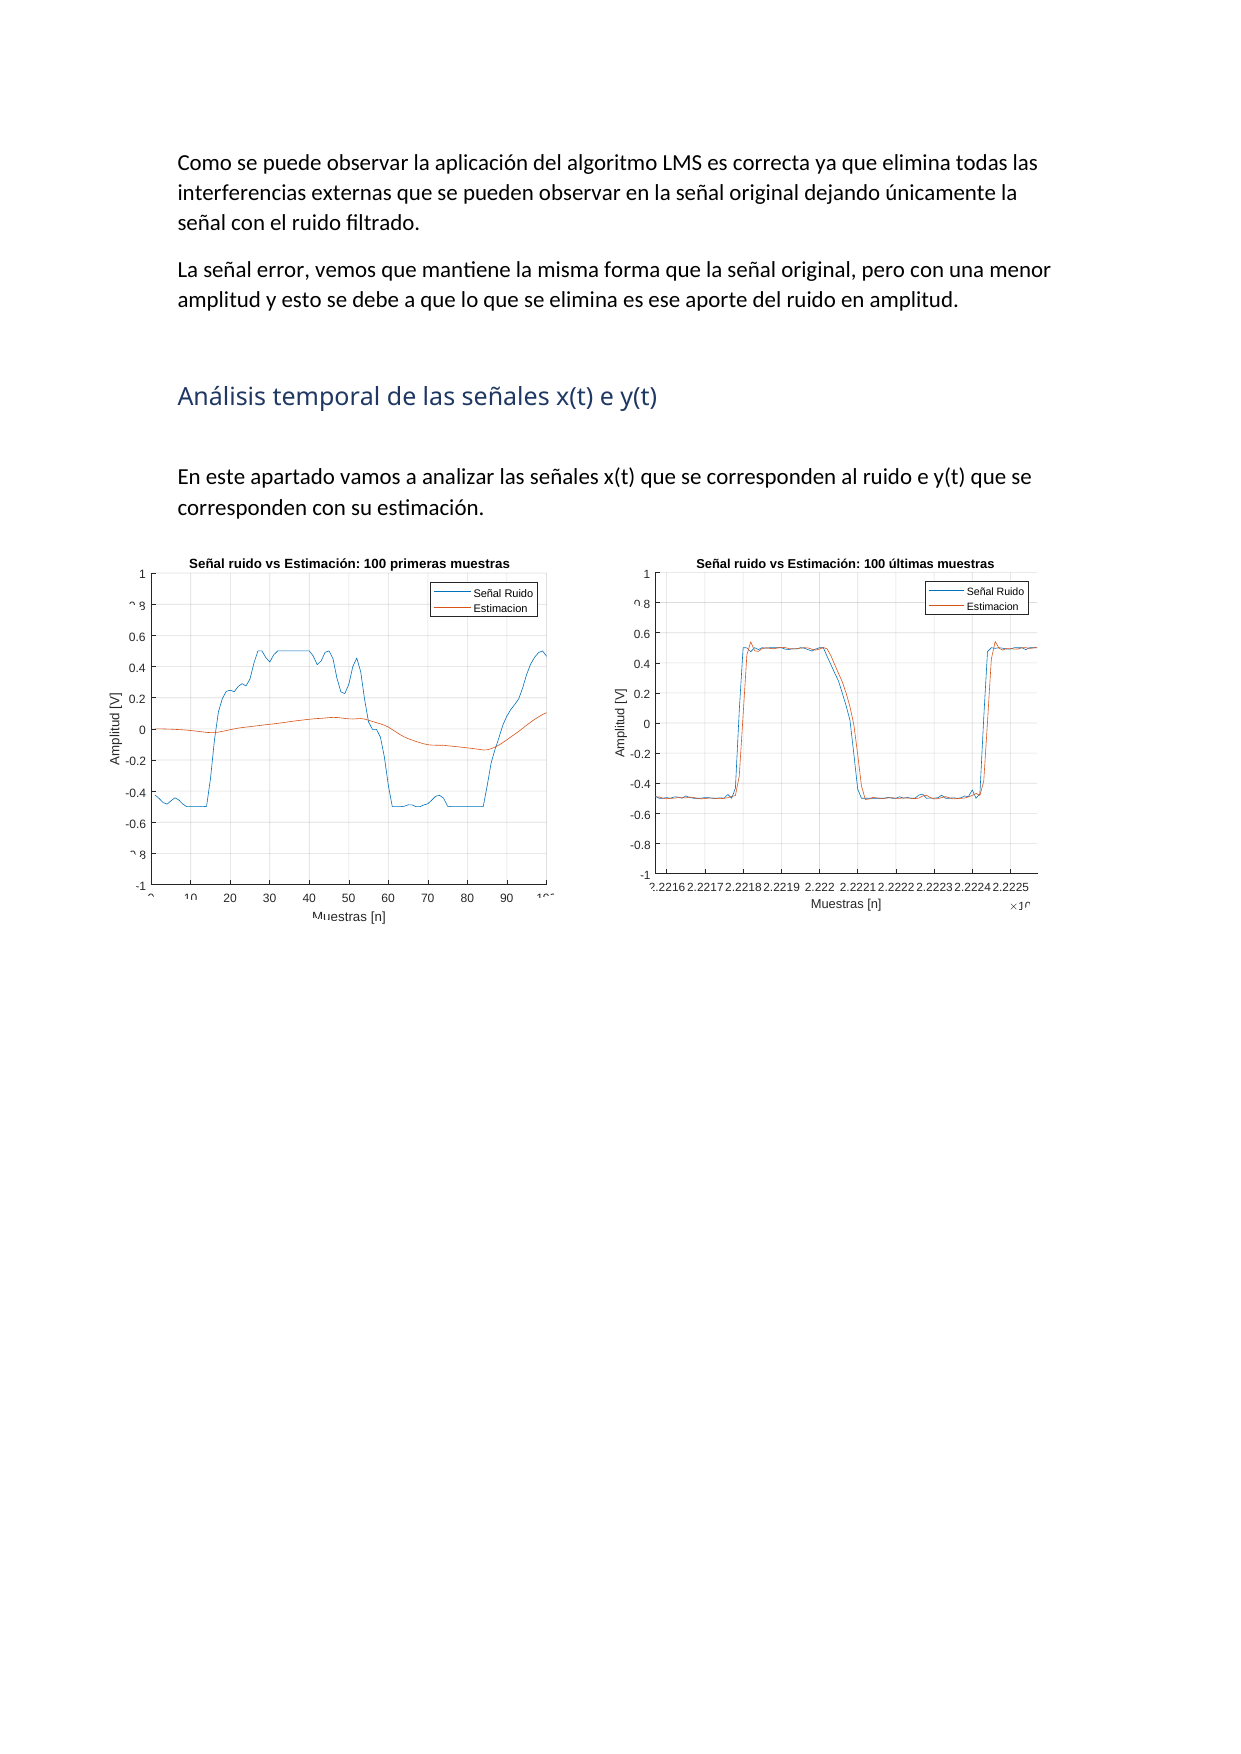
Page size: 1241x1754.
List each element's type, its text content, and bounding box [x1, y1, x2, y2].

subtitle Análisis temporal de las señales x(t) e y(t) [177, 379, 1063, 413]
text En este apartado vamos a analizar las señales x(t) que se corresponden al ruido e y(t) que se corresponden con su estimación. [177, 462, 1063, 521]
text La señal error, vemos que mantiene la misma forma que la señal original, pero con una menor amplitud y esto se debe a que lo que se elimina es ese aporte del ruido en amplitud. [177, 255, 1063, 313]
text Como se puede observar la aplicación del algoritmo LMS es correcta ya que elimina todas las interferencias externas que se pueden observar en la señal original dejando únicamente la señal con el ruido filtrado. [177, 148, 1063, 236]
